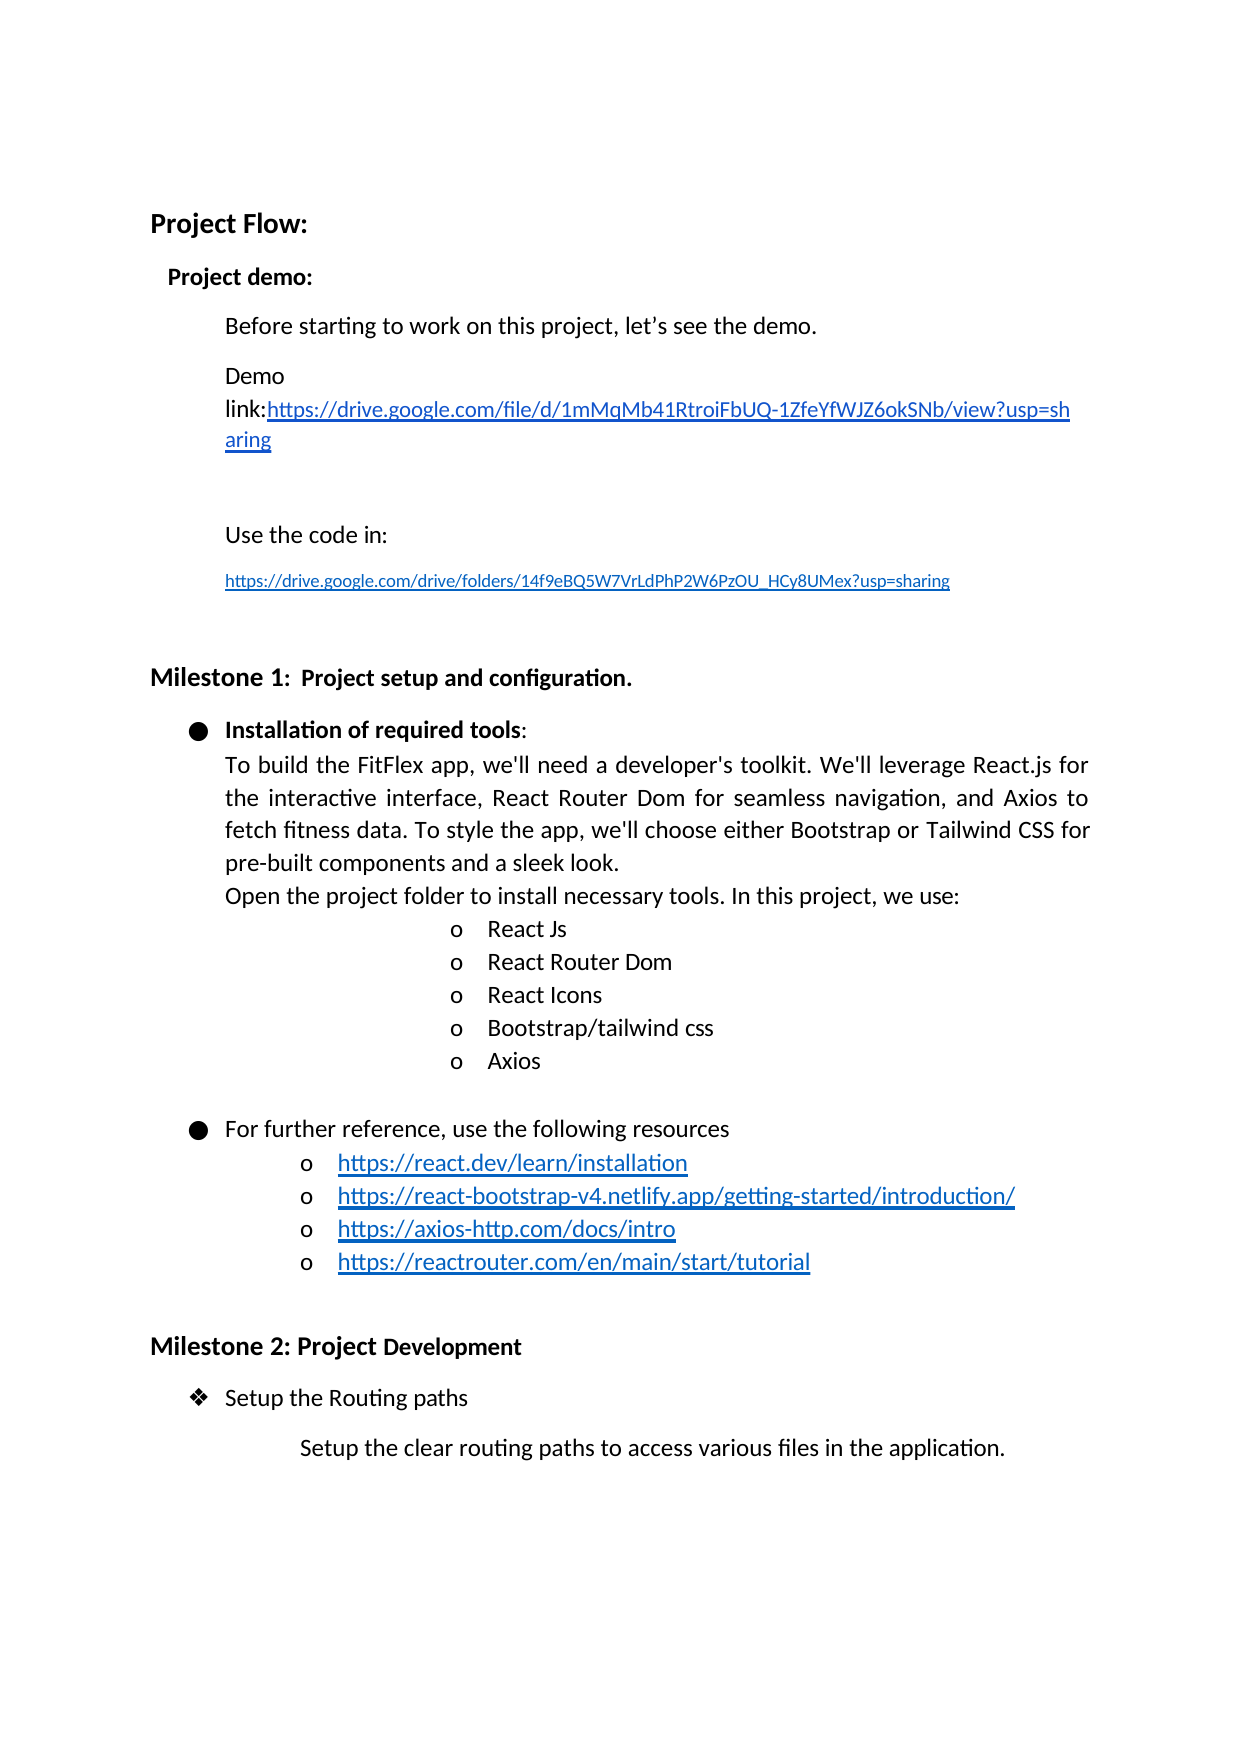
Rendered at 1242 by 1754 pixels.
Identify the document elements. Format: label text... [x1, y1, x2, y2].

subtitle Project Flow: [148, 206, 308, 241]
list https://react-bootstrap-v4.netlify.app/getting-started/introduction/ [300, 1180, 1094, 1211]
list https://react.dev/learn/installation [300, 1147, 1094, 1178]
subtitle Project demo: [148, 261, 313, 291]
text https://drive.google.com/drive/folders/14f9eBQ5W7VrLdPhP2W6PzOU_HCy8UMex?usp=sharing [225, 569, 1094, 592]
list Bootstrap/tailwind css [450, 1012, 1094, 1042]
text Open the project folder to install necessary tools. In this project, we use: [225, 880, 1094, 911]
list Setup the Routing paths [187, 1380, 1094, 1414]
text Use the code in: [225, 519, 1094, 550]
text link:https://drive.google.com/file/d/1mMqMb41RtroiFbUQ-1ZfeYfWJZ6okSNb/view?usp=sh aring [225, 393, 1094, 453]
list https://reactrouter.com/en/main/start/tutorial [300, 1246, 1094, 1277]
list https://axios-http.com/docs/intro [300, 1213, 1094, 1244]
text Demo [225, 360, 1094, 390]
list Axios [450, 1045, 1094, 1075]
list React Icons [450, 979, 1094, 1009]
text Milestone 1: Project setup and configuration. [150, 660, 1094, 693]
text Milestone 2: Project Development [150, 1329, 1094, 1362]
list React Js [450, 913, 1094, 944]
subtitle Installation of required tools: [187, 712, 1094, 746]
list React Router Dom [450, 946, 1094, 977]
text To build the FitFlex app, we'll need a developer's toolkit. We'll leverage React.js for the interactive interface, React Router Dom for seamless navigation, and Axios to fetch fitness data. To style the app, we'll choose either Bootstrap or Tailwind CSS for pre-built components and a sleek look. [225, 749, 1090, 878]
text Setup the clear routing paths to access various files in the application. [300, 1433, 1094, 1463]
list For further reference, use the following resources [187, 1111, 1094, 1145]
text Before starting to work on this project, let’s see the demo. [225, 310, 1094, 341]
